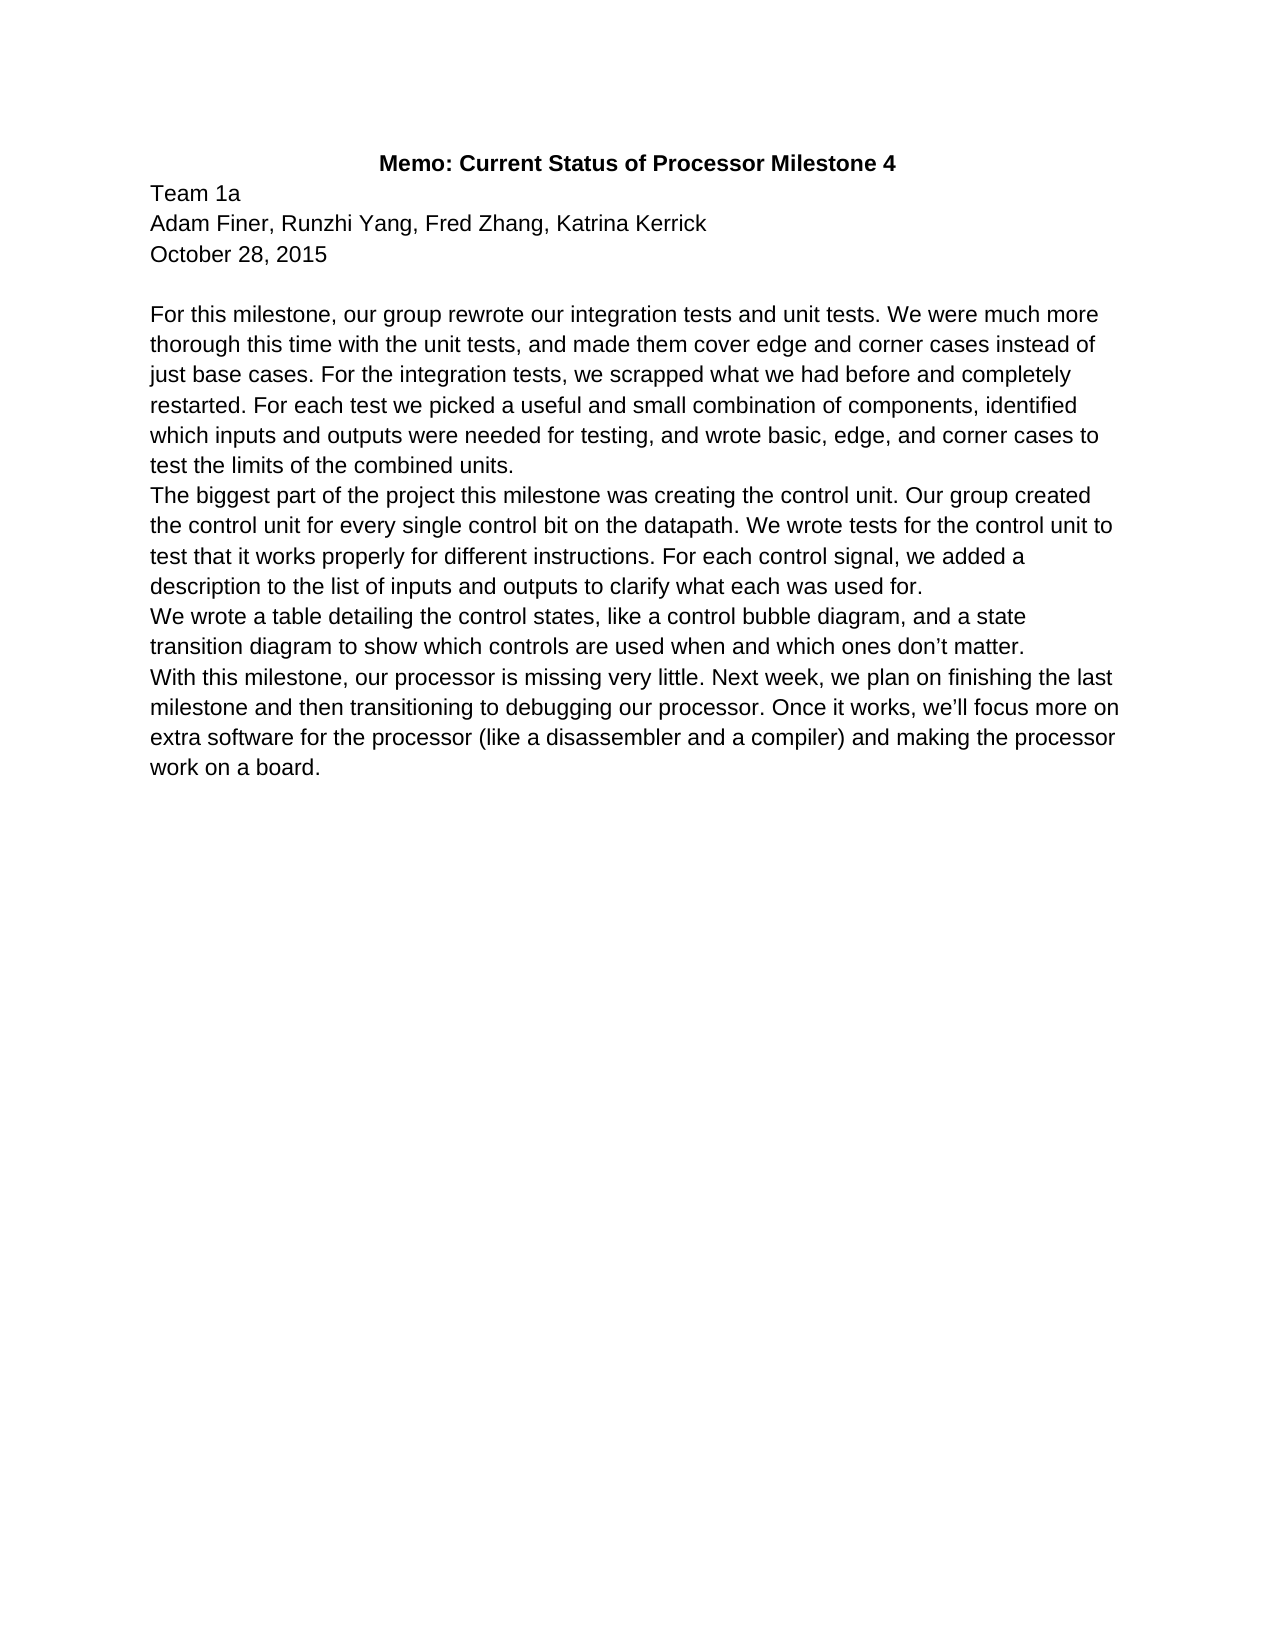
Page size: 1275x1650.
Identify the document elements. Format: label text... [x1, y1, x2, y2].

text Team 1a [150, 180, 1125, 207]
text Adam Finer, Runzhi Yang, Fred Zhang, Katrina Kerrick [150, 210, 1125, 237]
text The biggest part of the project this milestone was creating the control unit. Our group created the control unit for every single control bit on the datapath. We wrote tests for the control unit to test that it works properly for different instructions. For each control signal, we added a description to the list of inputs and outputs to clarify what each was used for. [150, 482, 1125, 599]
text October 28, 2015 [150, 241, 1125, 267]
text For this milestone, our group rewrote our integration tests and unit tests. We were much more thorough this time with the unit tests, and made them cover edge and corner cases instead of just base cases. For the integration tests, we scrapped what we had before and completely restarted. For each test we picked a useful and small combination of components, identified which inputs and outputs were needed for testing, and wrote basic, edge, and corner cases to test the limits of the combined units. [150, 301, 1125, 478]
text Memo: Current Status of Processor Milestone 4 [150, 150, 1125, 176]
text With this milestone, our processor is missing very little. Next week, we plan on finishing the last milestone and then transitioning to debugging our processor. Once it works, we’ll focus more on extra software for the processor (like a disassembler and a compiler) and making the processor work on a board. [150, 663, 1125, 781]
text We wrote a table detailing the control states, like a control bubble diagram, and a state transition diagram to show which controls are used when and which ones don’t matter. [150, 603, 1125, 660]
